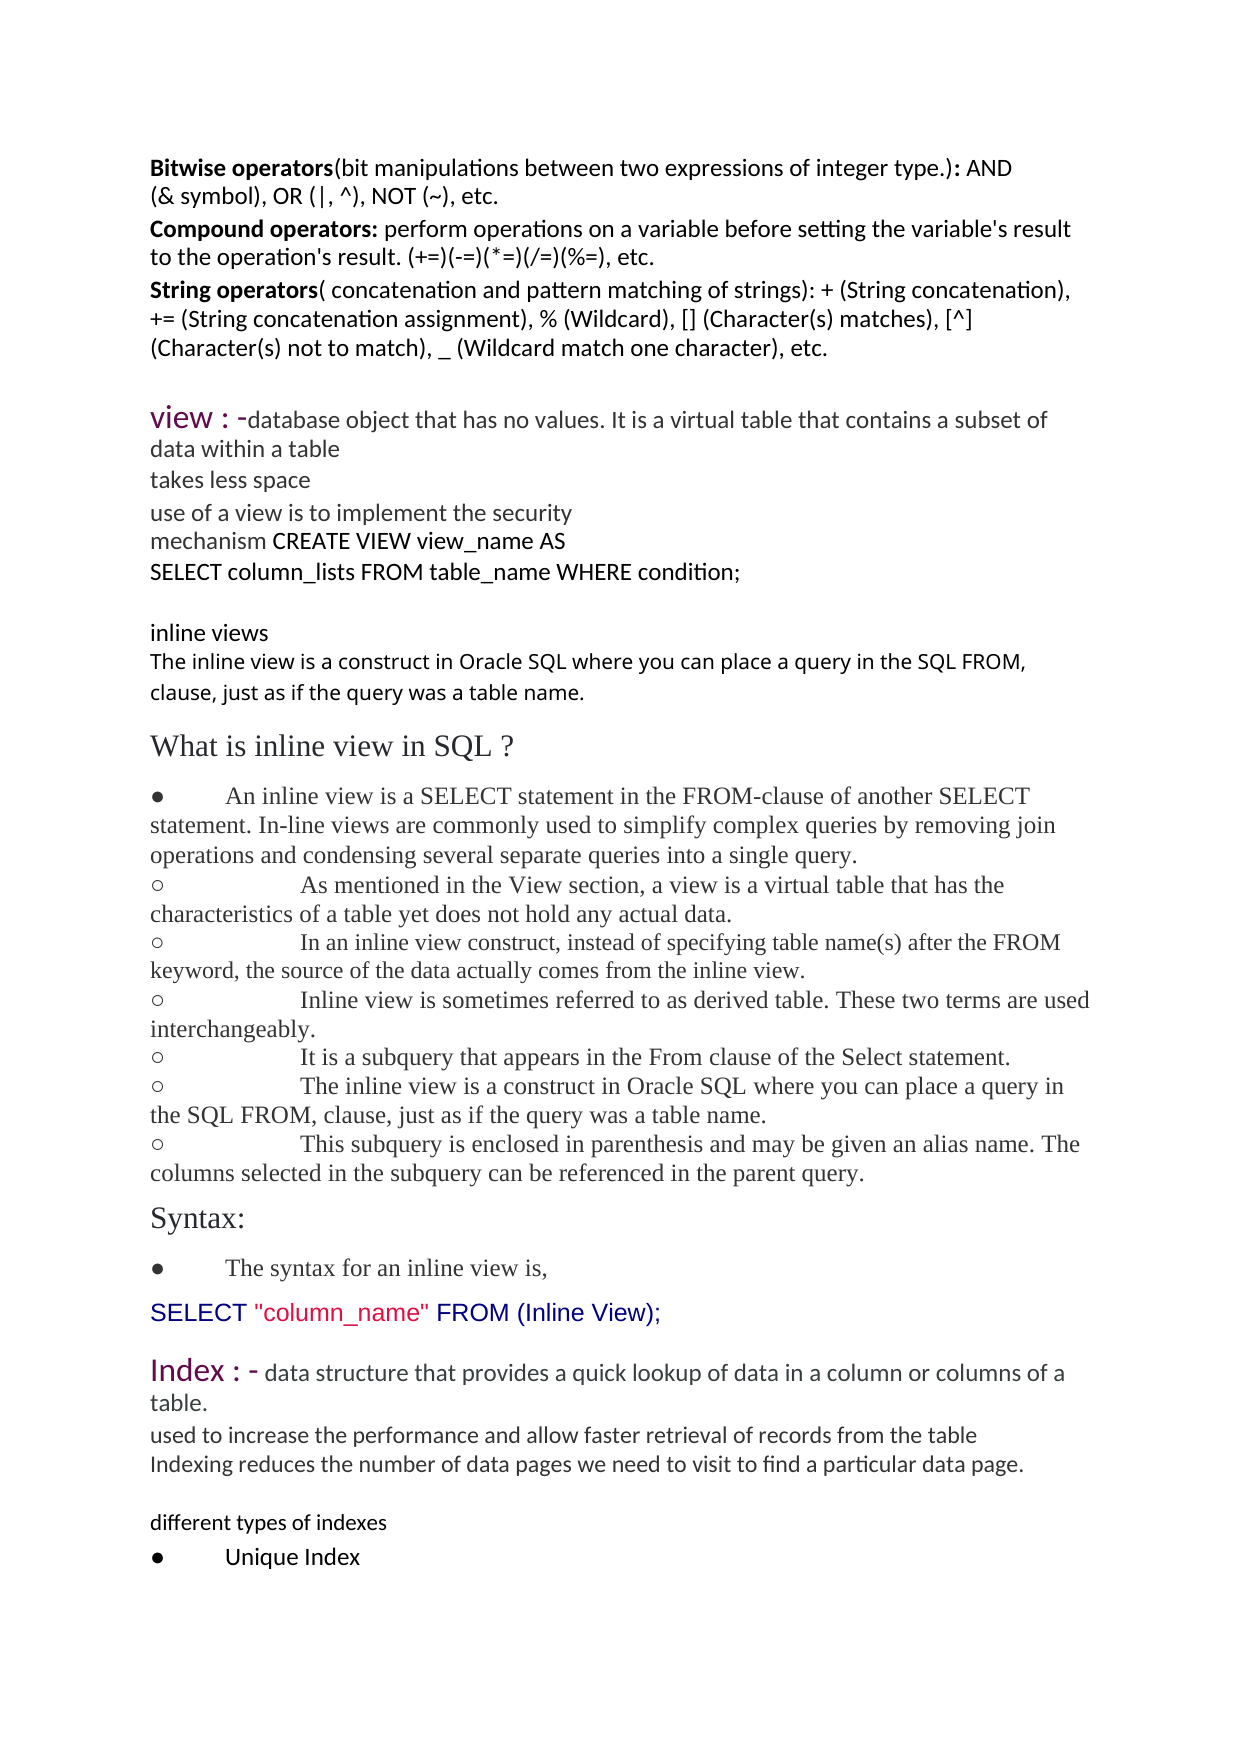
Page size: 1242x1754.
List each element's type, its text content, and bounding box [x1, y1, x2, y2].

list In an inline view construct, instead of specifying table name(s) after the FROM keyword, the source of the data actually comes from the inline view. [150, 927, 1092, 984]
text Syntax: [150, 1200, 1092, 1236]
text different types of indexes [150, 1508, 1092, 1536]
list The inline view is a construct in Oracle SQL where you can place a query in the SQL FROM, clause, just as if the query was a table name. [150, 1071, 1092, 1129]
list As mentioned in the View section, a view is a virtual table that has the characteristics of a table yet does not hold any actual data. [150, 870, 1092, 927]
text takes less space [150, 464, 1092, 495]
text What is inline view in SQL ? [150, 727, 1092, 763]
list It is a subquery that appears in the From clause of the Select statement. [150, 1042, 1092, 1071]
text Compound operators: perform operations on a variable before setting the variable's result to the operation's result. (+=)(-=)(*=)(/=)(%=), etc. [150, 214, 1073, 272]
text use of a view is to implement the security mechanism CREATE VIEW view_name AS [150, 498, 694, 556]
list The syntax for an inline view is, [150, 1253, 1092, 1282]
text Bitwise operators(bit manipulations between two expressions of integer type.): AND (& symbol), OR (|, ^), NOT (~), etc. [150, 153, 1039, 211]
text used to increase the performance and allow faster retrieval of records from the table Indexing reduces the number of data pages we need to visit to find a particular data page. [150, 1421, 1060, 1478]
list This subquery is enclosed in parenthesis and may be given an alias name. The columns selected in the subquery can be referenced in the parent query. [150, 1129, 1092, 1187]
list Inline view is sometimes referred to as derived table. These two terms are used interchangeably. [150, 985, 1092, 1042]
text Index : - data structure that provides a quick lookup of data in a column or columns of a table. [150, 1351, 1089, 1417]
text inline views [150, 617, 1092, 647]
text SELECT column_lists FROM table_name WHERE condition; [150, 556, 1092, 586]
text view : -database object that has no values. It is a virtual table that contains a subset of data within a table [150, 398, 1089, 464]
text The inline view is a construct in Oracle SQL where you can place a query in the SQL FROM, clause, just as if the query was a table name. [150, 647, 1029, 706]
list An inline view is a SELECT statement in the FROM-clause of another SELECT statement. In-line views are commonly used to simplify complex queries by removing join operations and condensing several separate queries into a single query. [150, 781, 1092, 869]
text SELECT "column_name" FROM (Inline View); [150, 1297, 1092, 1326]
text String operators( concatenation and pattern matching of strings): + (String concatenation), += (String concatenation assignment), % (Wildcard), [] (Character(s) matches), [^] (Character(s) not to match), _ (Wildcard match one character), etc. [150, 275, 1073, 363]
list Unique Index [150, 1541, 1092, 1572]
